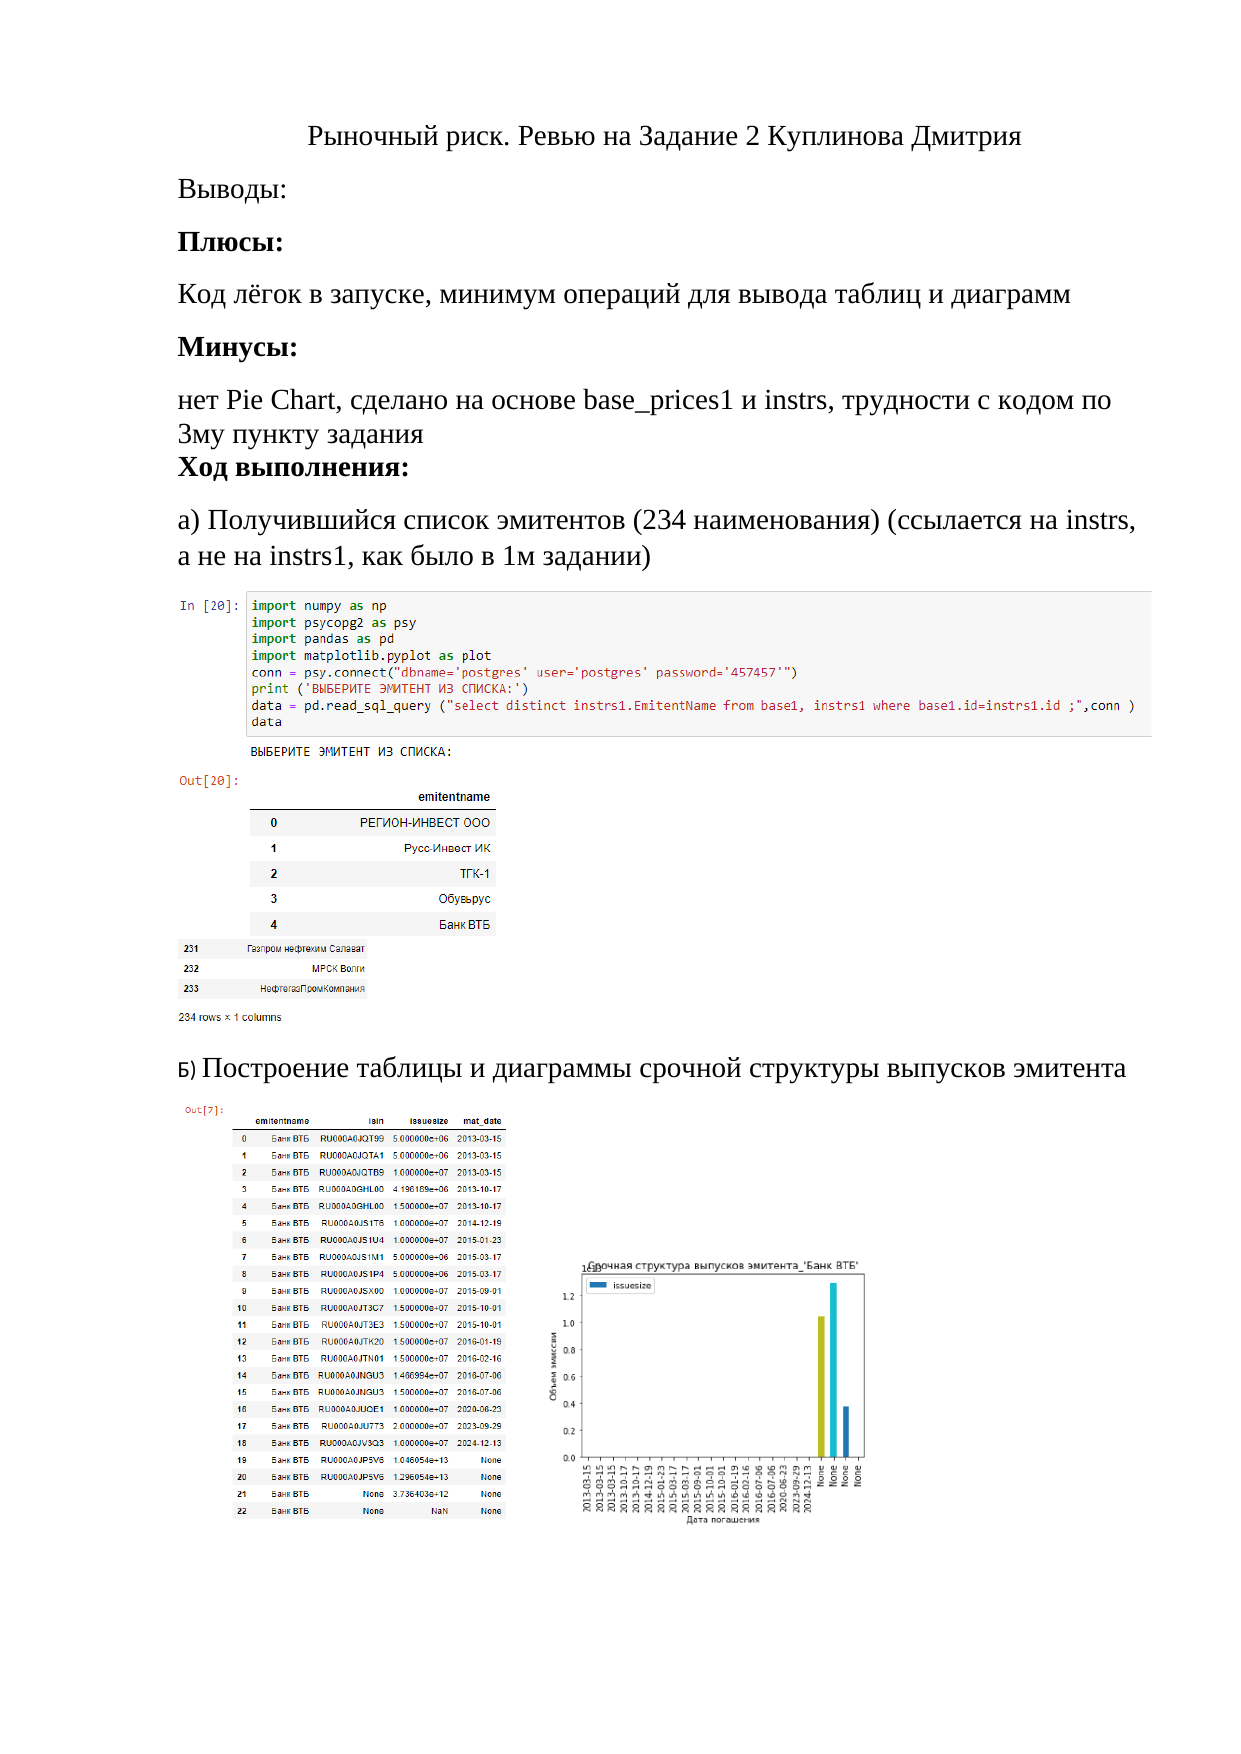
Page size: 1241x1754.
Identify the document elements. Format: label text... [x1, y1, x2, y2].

text нет Pie Chart, сделано на основе base_prices1 и instrs, трудности с кодом по 3му пункту задания [177, 382, 1152, 449]
text Рыночный риск. Ревью на Задание 2 Куплинова Дмитрия [177, 118, 1152, 152]
picture [177, 937, 368, 1032]
picture [182, 1102, 507, 1528]
text Ход выполнения: [177, 449, 1152, 483]
text Б) Построение таблицы и диаграммы срочной структуры выпусков эмитента [177, 1050, 1152, 1084]
picture [511, 1251, 890, 1528]
text Код лёгок в запуске, минимум операций для вывода таблиц и диаграмм [177, 277, 1152, 310]
picture [177, 591, 1152, 936]
text Выводы: [177, 171, 1152, 204]
text Плюсы: [177, 224, 1152, 257]
text а) Получившийся список эмитентов (234 наименования) (ссылается на instrs, а не на instrs1, как было в 1м задании) [177, 502, 1152, 572]
text Минусы: [177, 329, 1152, 363]
